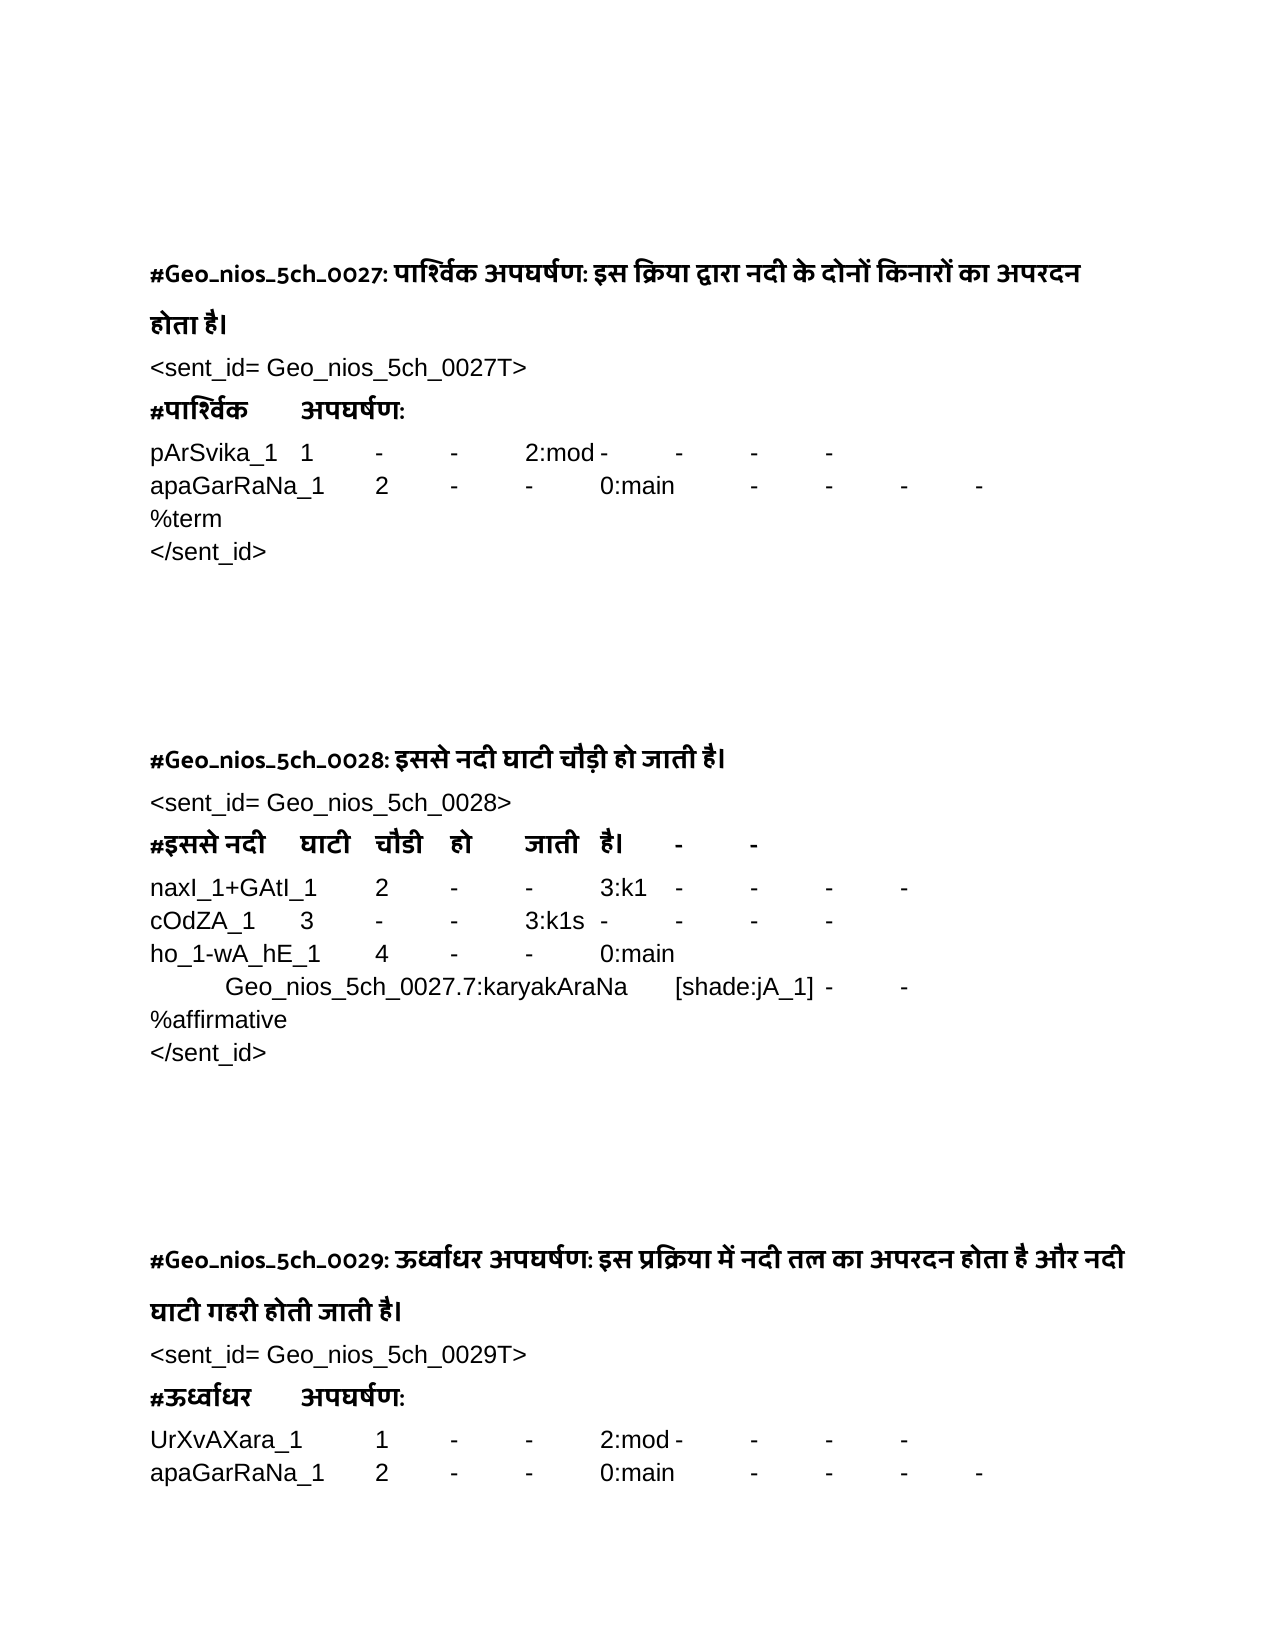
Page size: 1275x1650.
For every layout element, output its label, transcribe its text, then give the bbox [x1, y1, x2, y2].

text ho_1-wA_hE_1 4 - - 0:main Geo_nios_5ch_0027.7:karyakAraNa [shade:jA_1] - - [150, 939, 1125, 1001]
text </sent_id> [150, 537, 1125, 566]
text #Geo_nios_5ch_0028: इससे नदी घाटी चौड़ी हो जाती है। [150, 736, 1125, 781]
text #ऊर्ध्वाधर अपघर्षण: [150, 1373, 1125, 1418]
text UrXvAXara_1 1 - - 2:mod - - - - [150, 1425, 1125, 1454]
text naxI_1+GAtI_1 2 - - 3:k1 - - - - [150, 873, 1125, 901]
text %affirmative [150, 1005, 1125, 1033]
text apaGarRaNa_1 2 - - 0:main - - - - [150, 1458, 1125, 1487]
text <sent_id= Geo_nios_5ch_0027T> [150, 353, 1125, 382]
text pArSvika_1 1 - - 2:mod - - - - [150, 438, 1125, 467]
text #इससे नदी घाटी चौडी हो जाती है। - - [150, 821, 1125, 866]
text apaGarRaNa_1 2 - - 0:main - - - - [150, 471, 1125, 500]
text #पार्श्विक अपघर्षण: [150, 386, 1125, 432]
text <sent_id= Geo_nios_5ch_0028> [150, 788, 1125, 816]
text cOdZA_1 3 - - 3:k1s - - - - [150, 906, 1125, 934]
text </sent_id> [150, 1038, 1125, 1067]
text <sent_id= Geo_nios_5ch_0029T> [150, 1340, 1125, 1369]
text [150, 1236, 1125, 1333]
text %term [150, 504, 1125, 533]
text #Geo_nios_5ch_0027: पार्श्विक अपघर्षण: इस क्रिया द्वारा नदी के दोनों किनारों का अपरदन होता है। [150, 249, 1125, 346]
